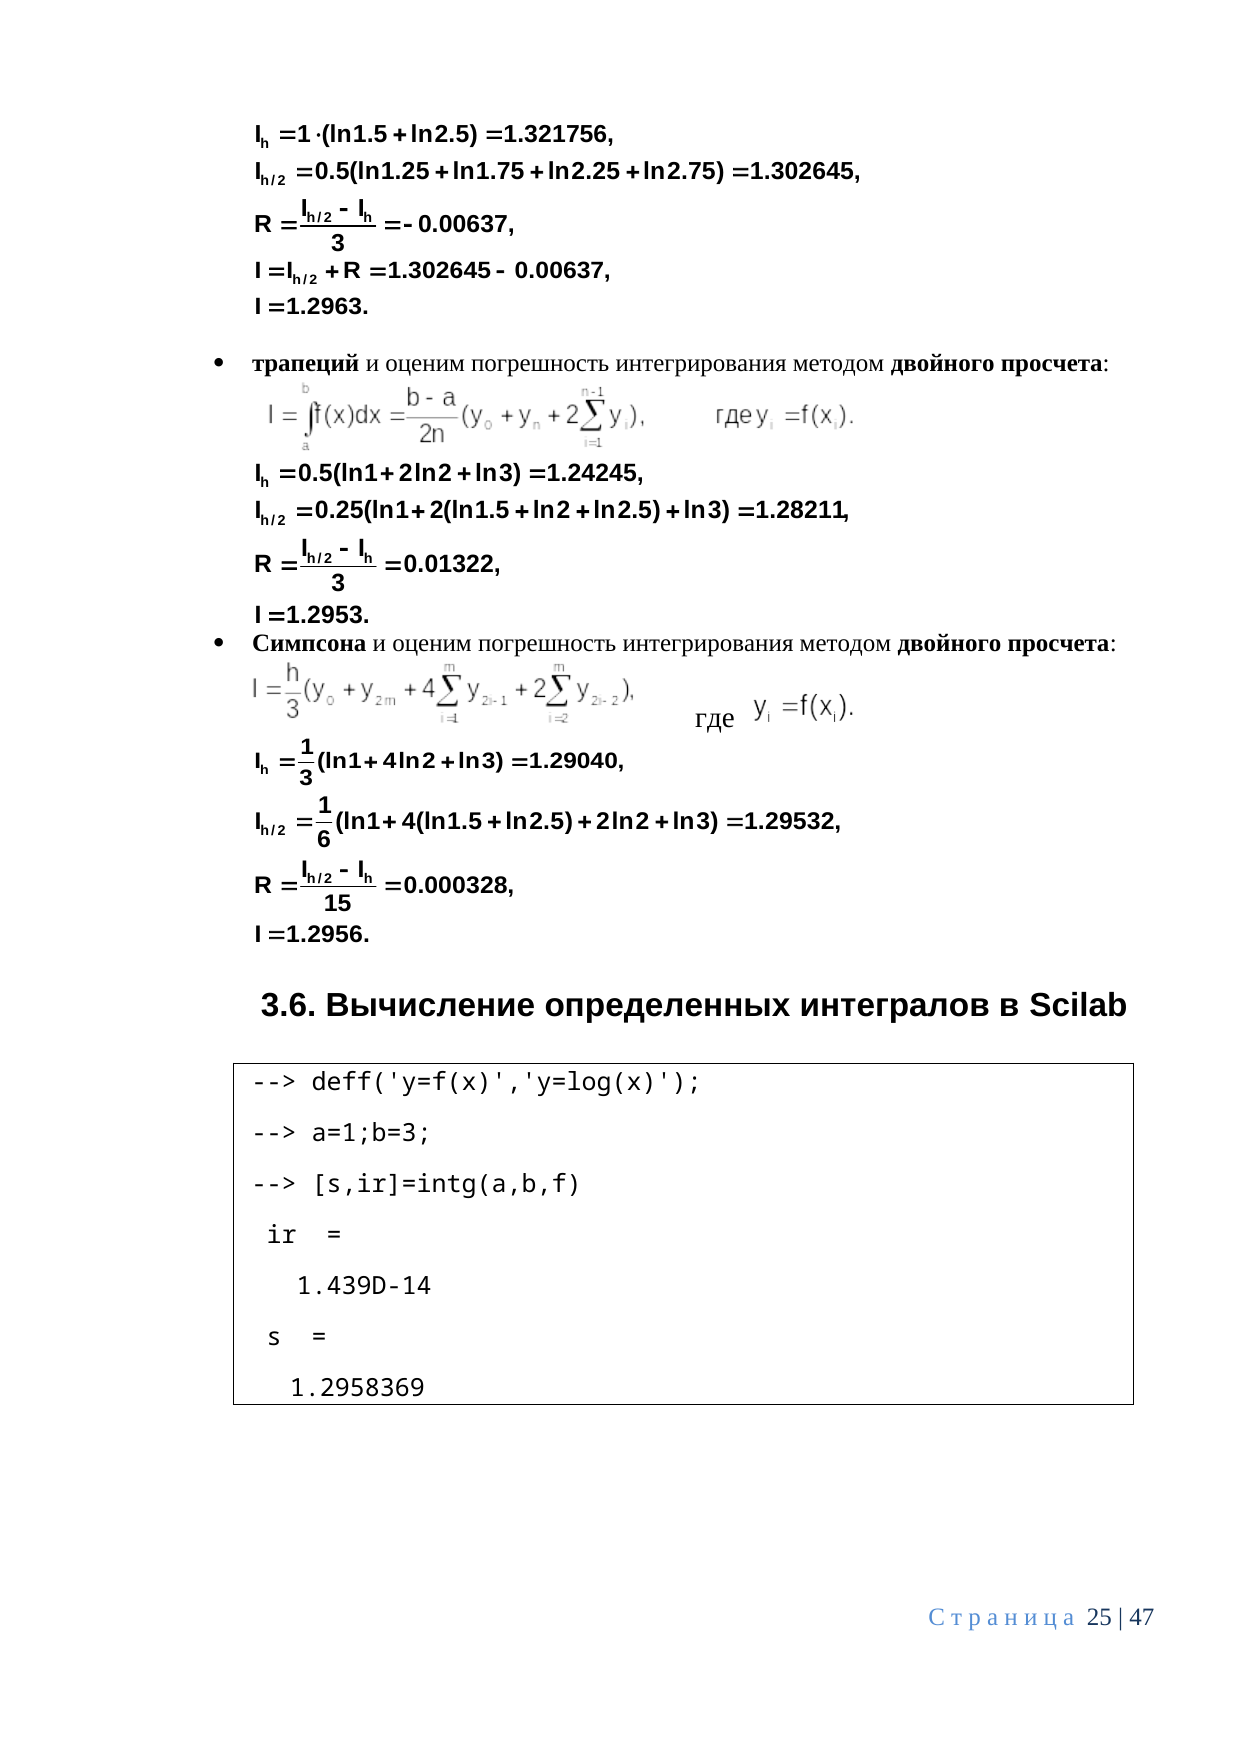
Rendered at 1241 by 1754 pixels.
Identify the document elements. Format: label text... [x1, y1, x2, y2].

subtitle 3.6. Вычисление определенных интегралов в Scilab [207, 986, 1181, 1024]
list Симпсона и оценим погрешность интегрирования методом двойного просчета: [214, 628, 1181, 657]
text где [177, 657, 1181, 733]
table_header --> deff('y=f(x)','y=log(x)'); --> a=1;b=3; --> [s,ir]=intg(a,b,f) ir = 1.439D-14 s = 1.2958369 [234, 1064, 1133, 1404]
list трапеций и оценим погрешность интегрирования методом двойного просчета: [214, 348, 1181, 377]
